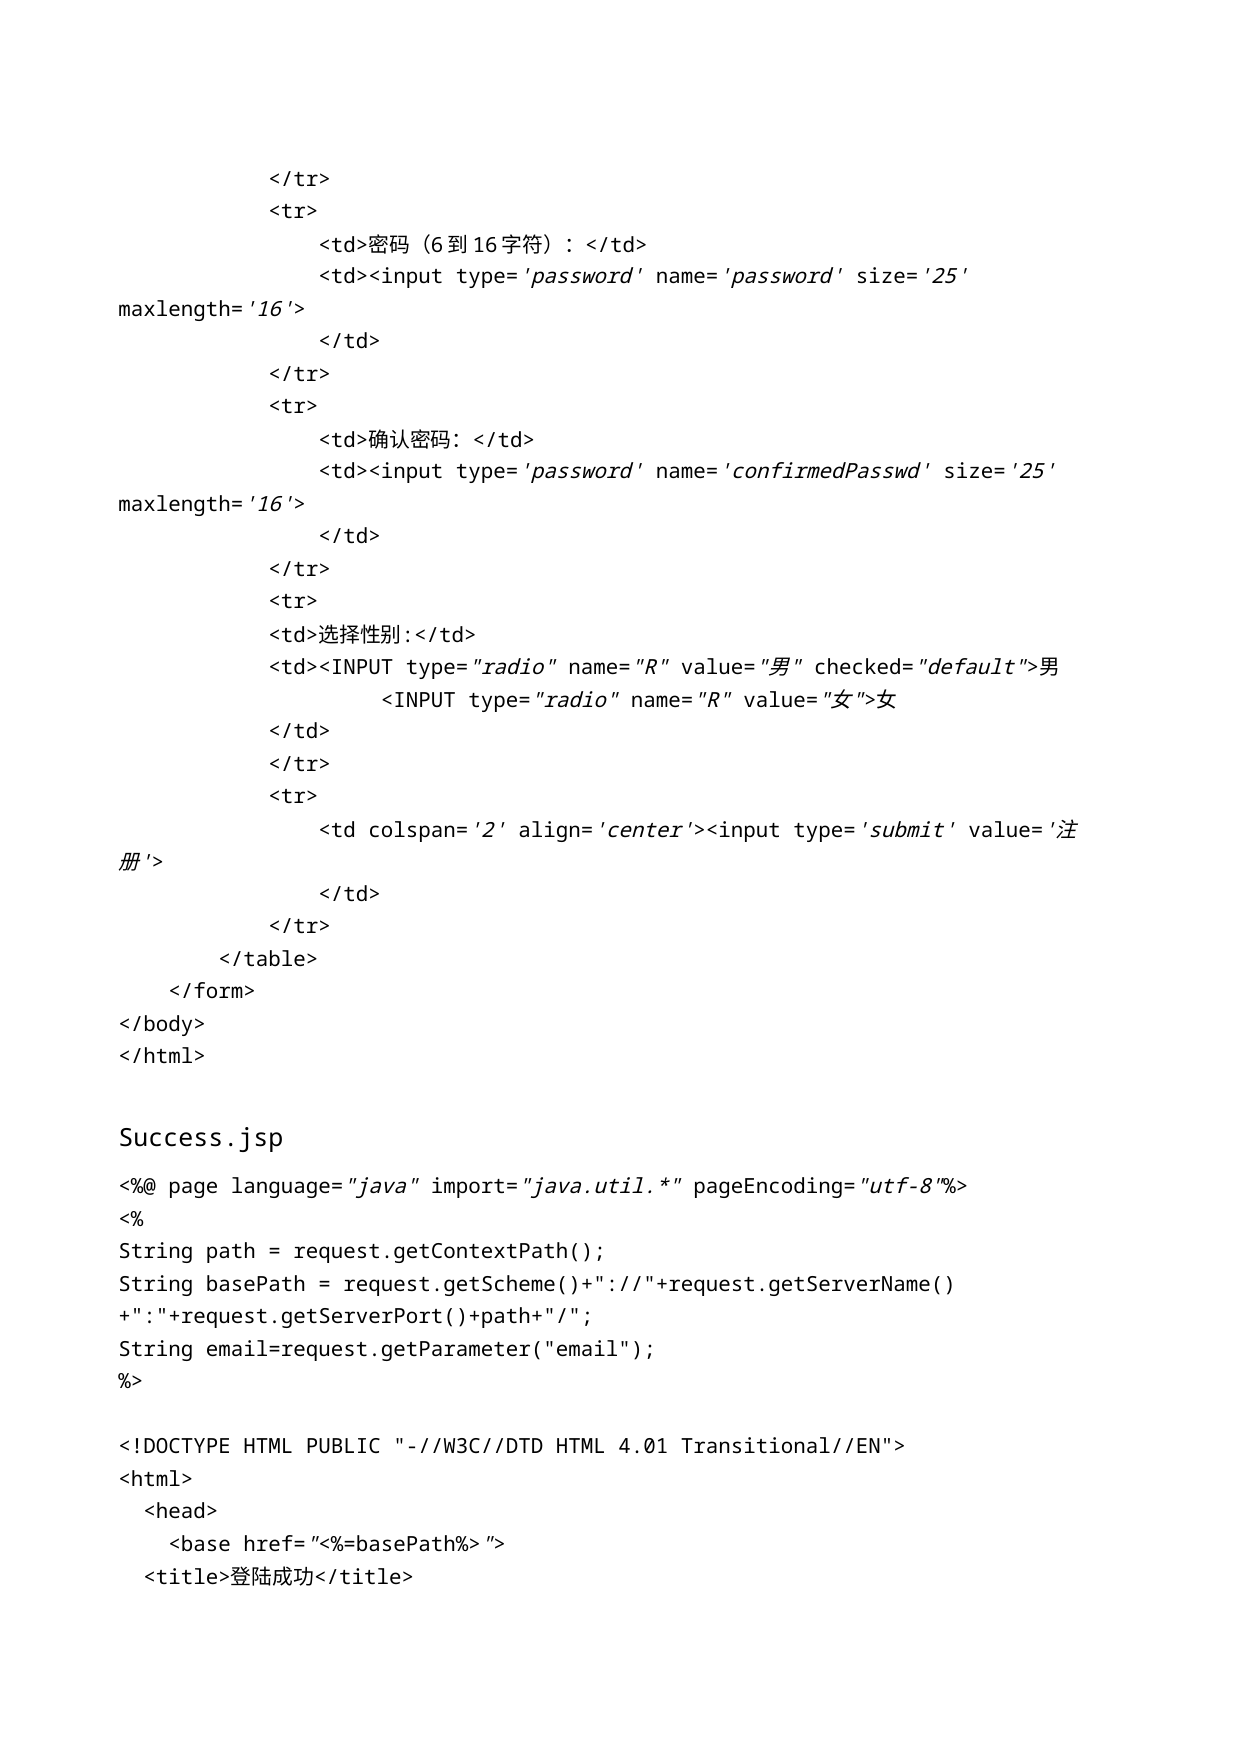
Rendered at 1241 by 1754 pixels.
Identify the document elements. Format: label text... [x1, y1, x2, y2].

text </tr> [118, 909, 1093, 942]
text Success.jsp [118, 1104, 1093, 1169]
text <!DOCTYPE HTML PUBLIC "-//W3C//DTD HTML 4.01 Transitional//EN"> [118, 1429, 1093, 1462]
text </tr> [118, 747, 1093, 779]
text </body> [118, 1007, 1093, 1039]
text <td>密码（6到16字符）：</td> [118, 227, 1093, 259]
text </tr> [118, 162, 1093, 194]
text <html> [118, 1462, 1093, 1494]
text <head> [118, 1494, 1093, 1527]
text <td>确认密码：</td> [118, 422, 1093, 454]
text String path = request.getContextPath(); [118, 1234, 1093, 1267]
text <base href="<%=basePath%>"> [118, 1527, 1093, 1559]
text </html> [118, 1039, 1093, 1072]
text </td> [118, 324, 1093, 357]
text <td><INPUT type="radio" name="R" value="男" checked="default">男 [118, 649, 1093, 682]
text <tr> [118, 779, 1093, 812]
text <% [118, 1202, 1093, 1234]
text String basePath = request.getScheme()+"://"+request.getServerName()+":"+request.getServerPort()+path+"/"; [118, 1267, 1093, 1332]
text <td><input type='password' name='confirmedPasswd' size='25' maxlength='16'> [118, 454, 1093, 519]
text <tr> [118, 584, 1093, 617]
text </td> [118, 877, 1093, 909]
text <td colspan='2' align='center'><input type='submit' value='注册'> [118, 812, 1093, 877]
text </tr> [118, 552, 1093, 584]
text </td> [118, 714, 1093, 747]
text %> [118, 1364, 1093, 1397]
text <td><input type='password' name='password' size='25' maxlength='16'> [118, 259, 1093, 324]
text <title>登陆成功</title> [118, 1559, 1093, 1592]
text String email=request.getParameter("email"); [118, 1332, 1093, 1364]
text <tr> [118, 389, 1093, 422]
text </table> [118, 942, 1093, 974]
text </td> [118, 519, 1093, 552]
text </form> [118, 974, 1093, 1007]
text <tr> [118, 194, 1093, 227]
text <td>选择性别:</td> [118, 617, 1093, 649]
text <%@ page language="java" import="java.util.*" pageEncoding="utf-8"%> [118, 1169, 1093, 1202]
text </tr> [118, 357, 1093, 389]
text <INPUT type="radio" name="R" value="女">女 [118, 682, 1093, 714]
